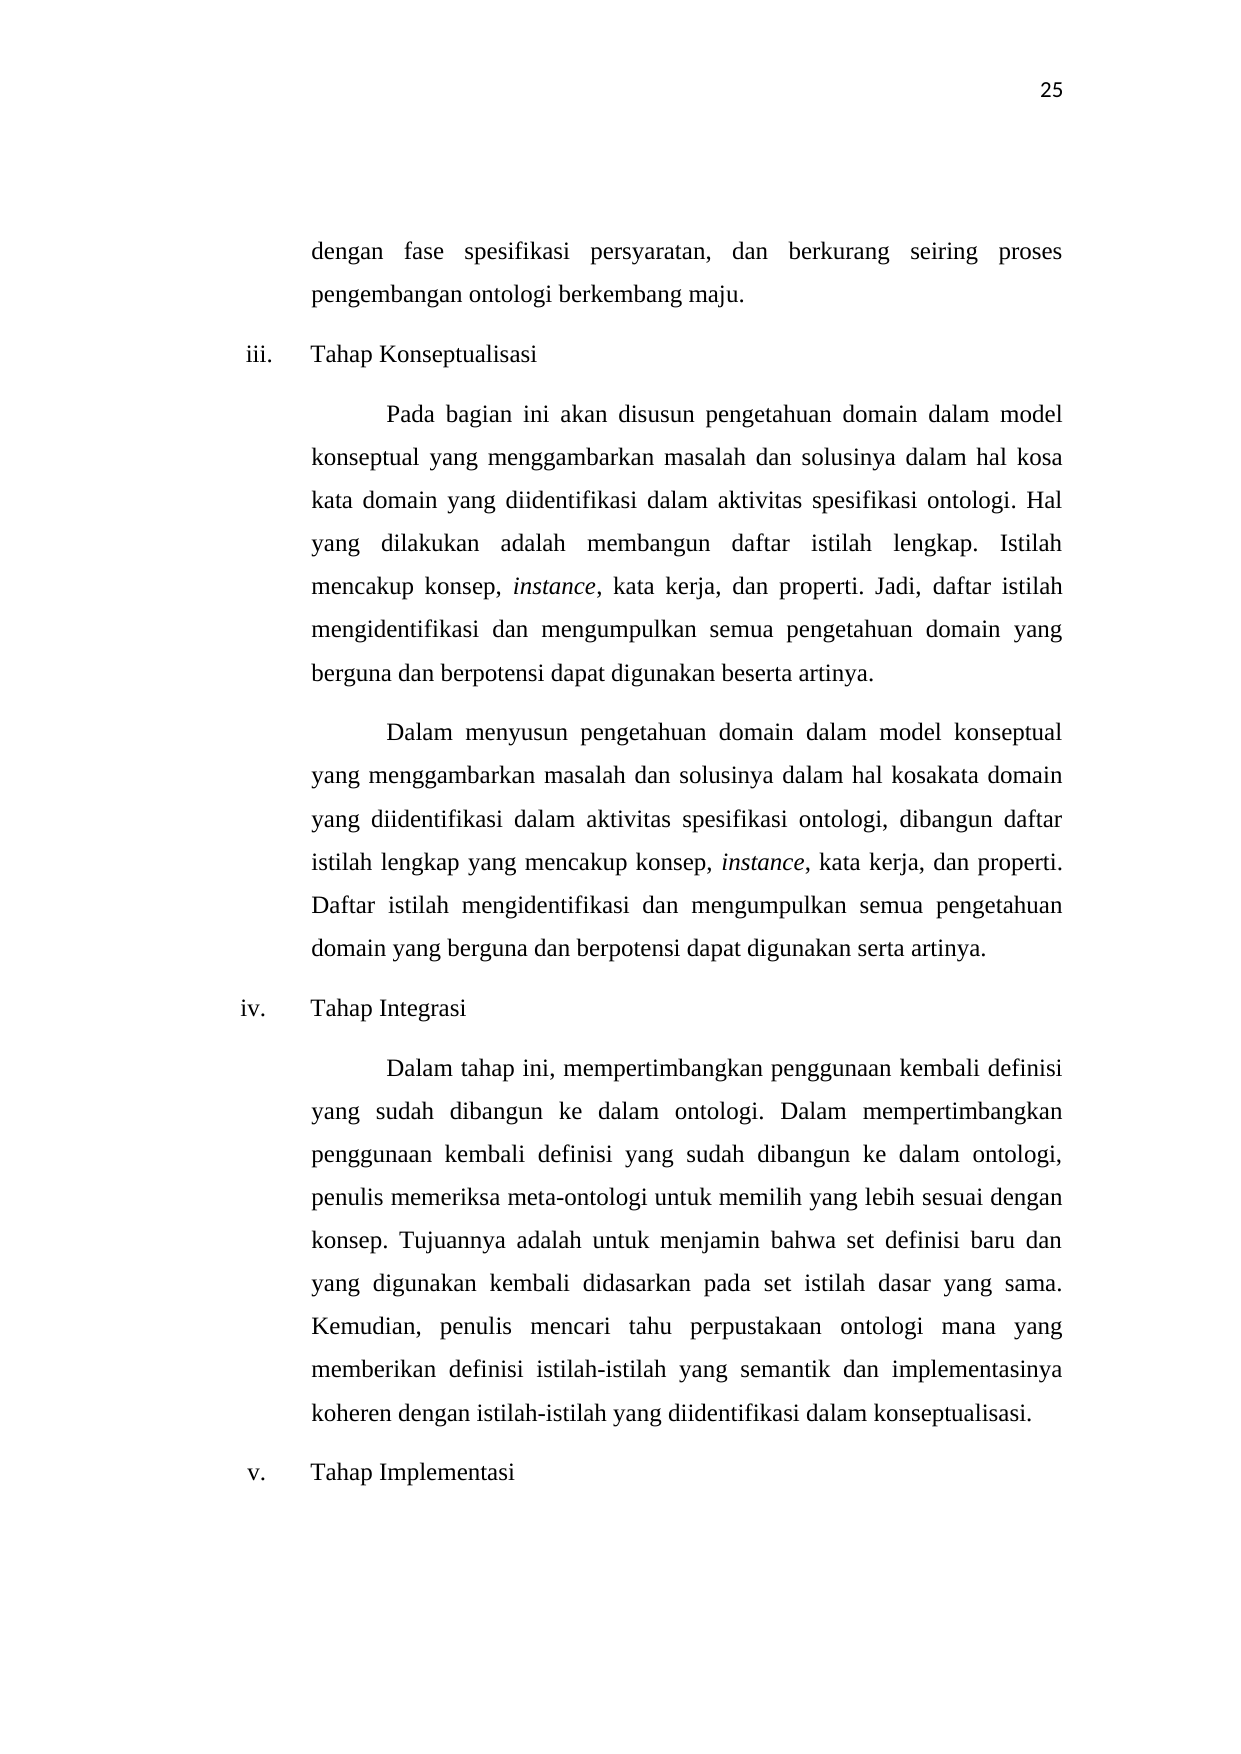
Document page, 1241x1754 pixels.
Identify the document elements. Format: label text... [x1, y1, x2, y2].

text Dalam tahap ini, mempertimbangkan penggunaan kembali definisi yang sudah dibangun ke dalam ontologi. Dalam mempertimbangkan penggunaan kembali definisi yang sudah dibangun ke dalam ontologi, penulis memeriksa meta-ontologi untuk memilih yang lebih sesuai dengan konsep. Tujuannya adalah untuk menjamin bahwa set definisi baru dan yang digunakan kembali didasarkan pada set istilah dasar yang sama. Kemudian, penulis mencari tahu perpustakaan ontologi mana yang memberikan definisi istilah-istilah yang semantik dan implementasinya koheren dengan istilah-istilah yang diidentifikasi dalam konseptualisasi. [311, 1053, 1063, 1426]
list Tahap Implementasi [266, 1457, 1063, 1486]
list Tahap Integrasi [266, 993, 1063, 1022]
text Pada bagian ini akan disusun pengetahuan domain dalam model konseptual yang menggambarkan masalah dan solusinya dalam hal kosa kata domain yang diidentifikasi dalam aktivitas spesifikasi ontologi. Hal yang dilakukan adalah membangun daftar istilah lengkap. Istilah mencakup konsep, instance, kata kerja, dan properti. Jadi, daftar istilah mengidentifikasi dan mengumpulkan semua pengetahuan domain yang berguna dan berpotensi dapat digunakan beserta artinya. [311, 399, 1063, 686]
list Tahap Konseptualisasi [273, 339, 1063, 368]
text Dalam menyusun pengetahuan domain dalam model konseptual yang menggambarkan masalah dan solusinya dalam hal kosakata domain yang diidentifikasi dalam aktivitas spesifikasi ontologi, dibangun daftar istilah lengkap yang mencakup konsep, instance, kata kerja, dan properti. Daftar istilah mengidentifikasi dan mengumpulkan semua pengetahuan domain yang berguna dan berpotensi dapat digunakan serta artinya. [311, 717, 1063, 962]
